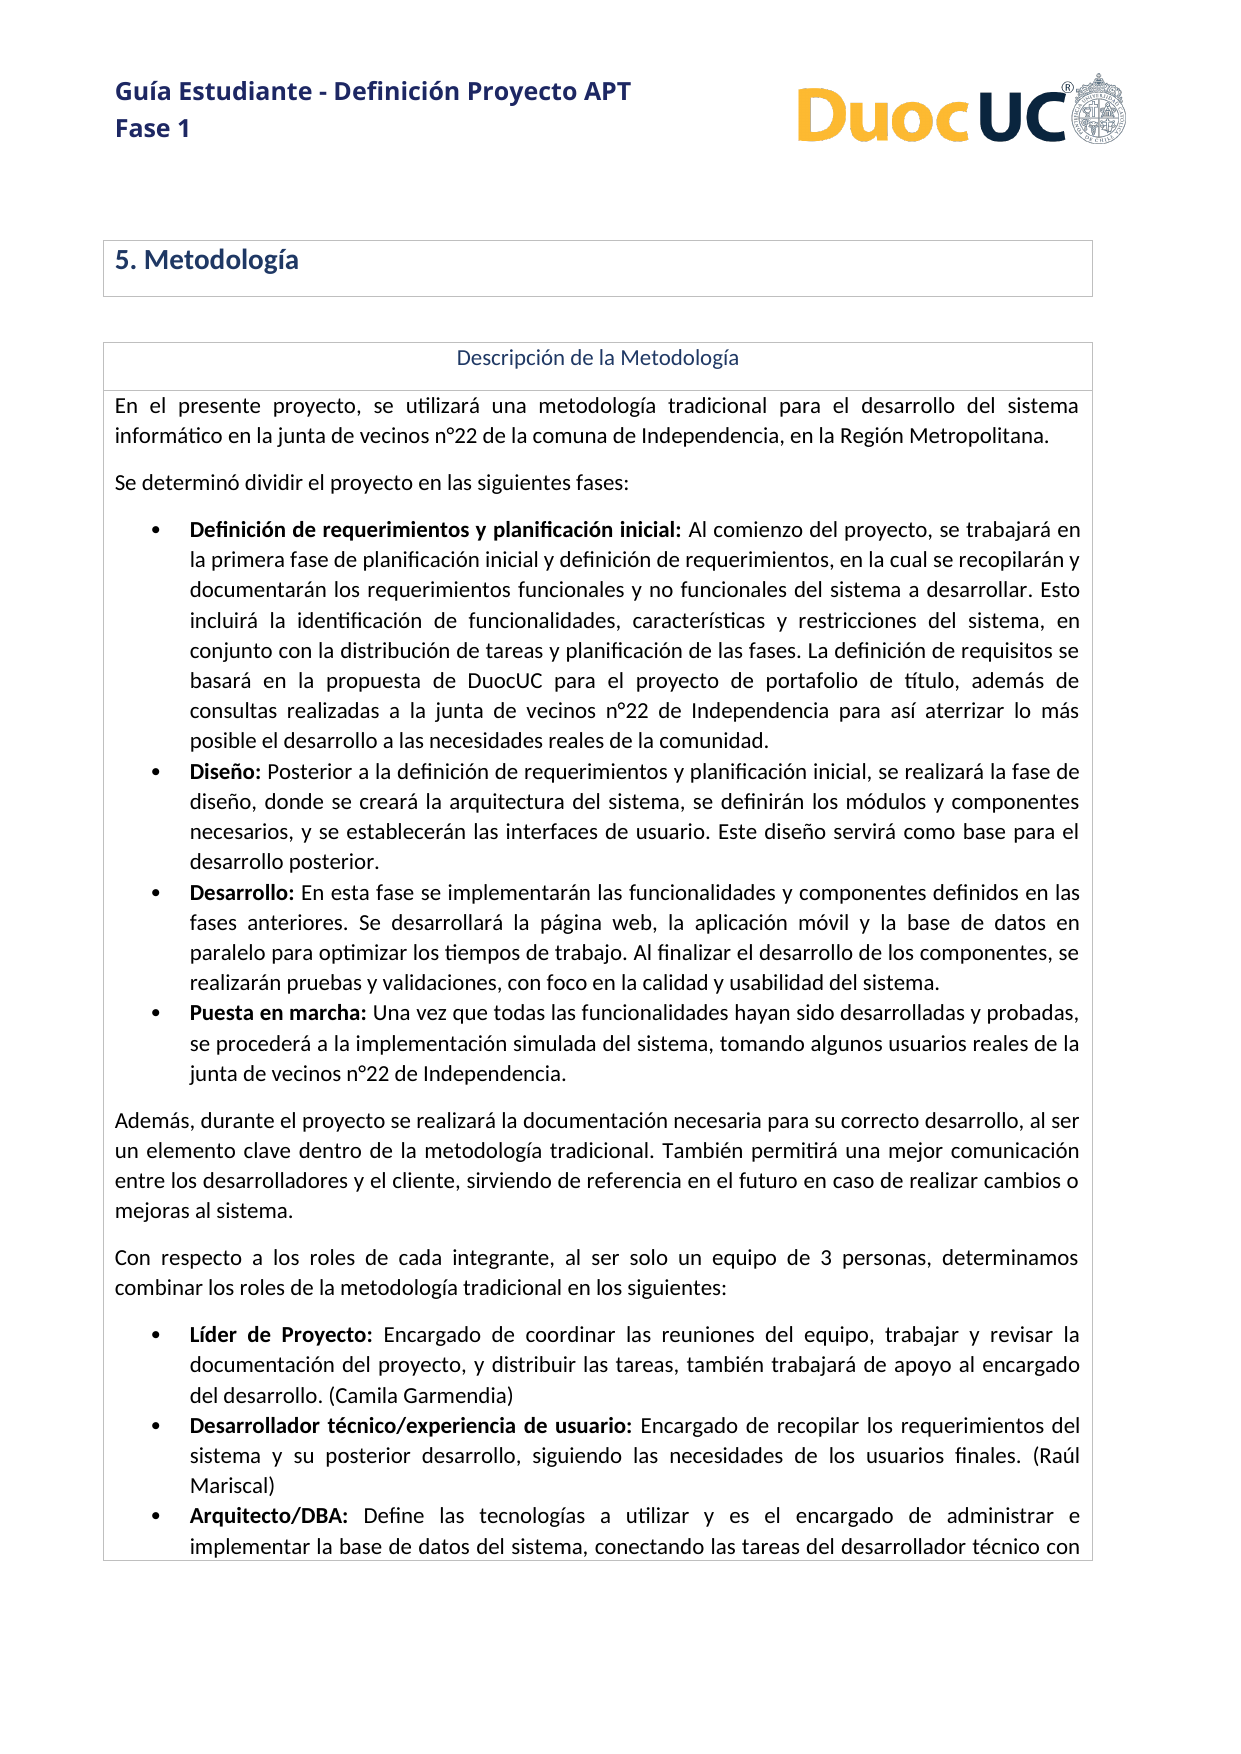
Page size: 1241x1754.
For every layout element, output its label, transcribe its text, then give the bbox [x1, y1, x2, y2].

picture [798, 73, 1126, 144]
table_header 5. Metodología [104, 241, 1092, 296]
table_header Descripción de la Metodología [104, 343, 1092, 390]
